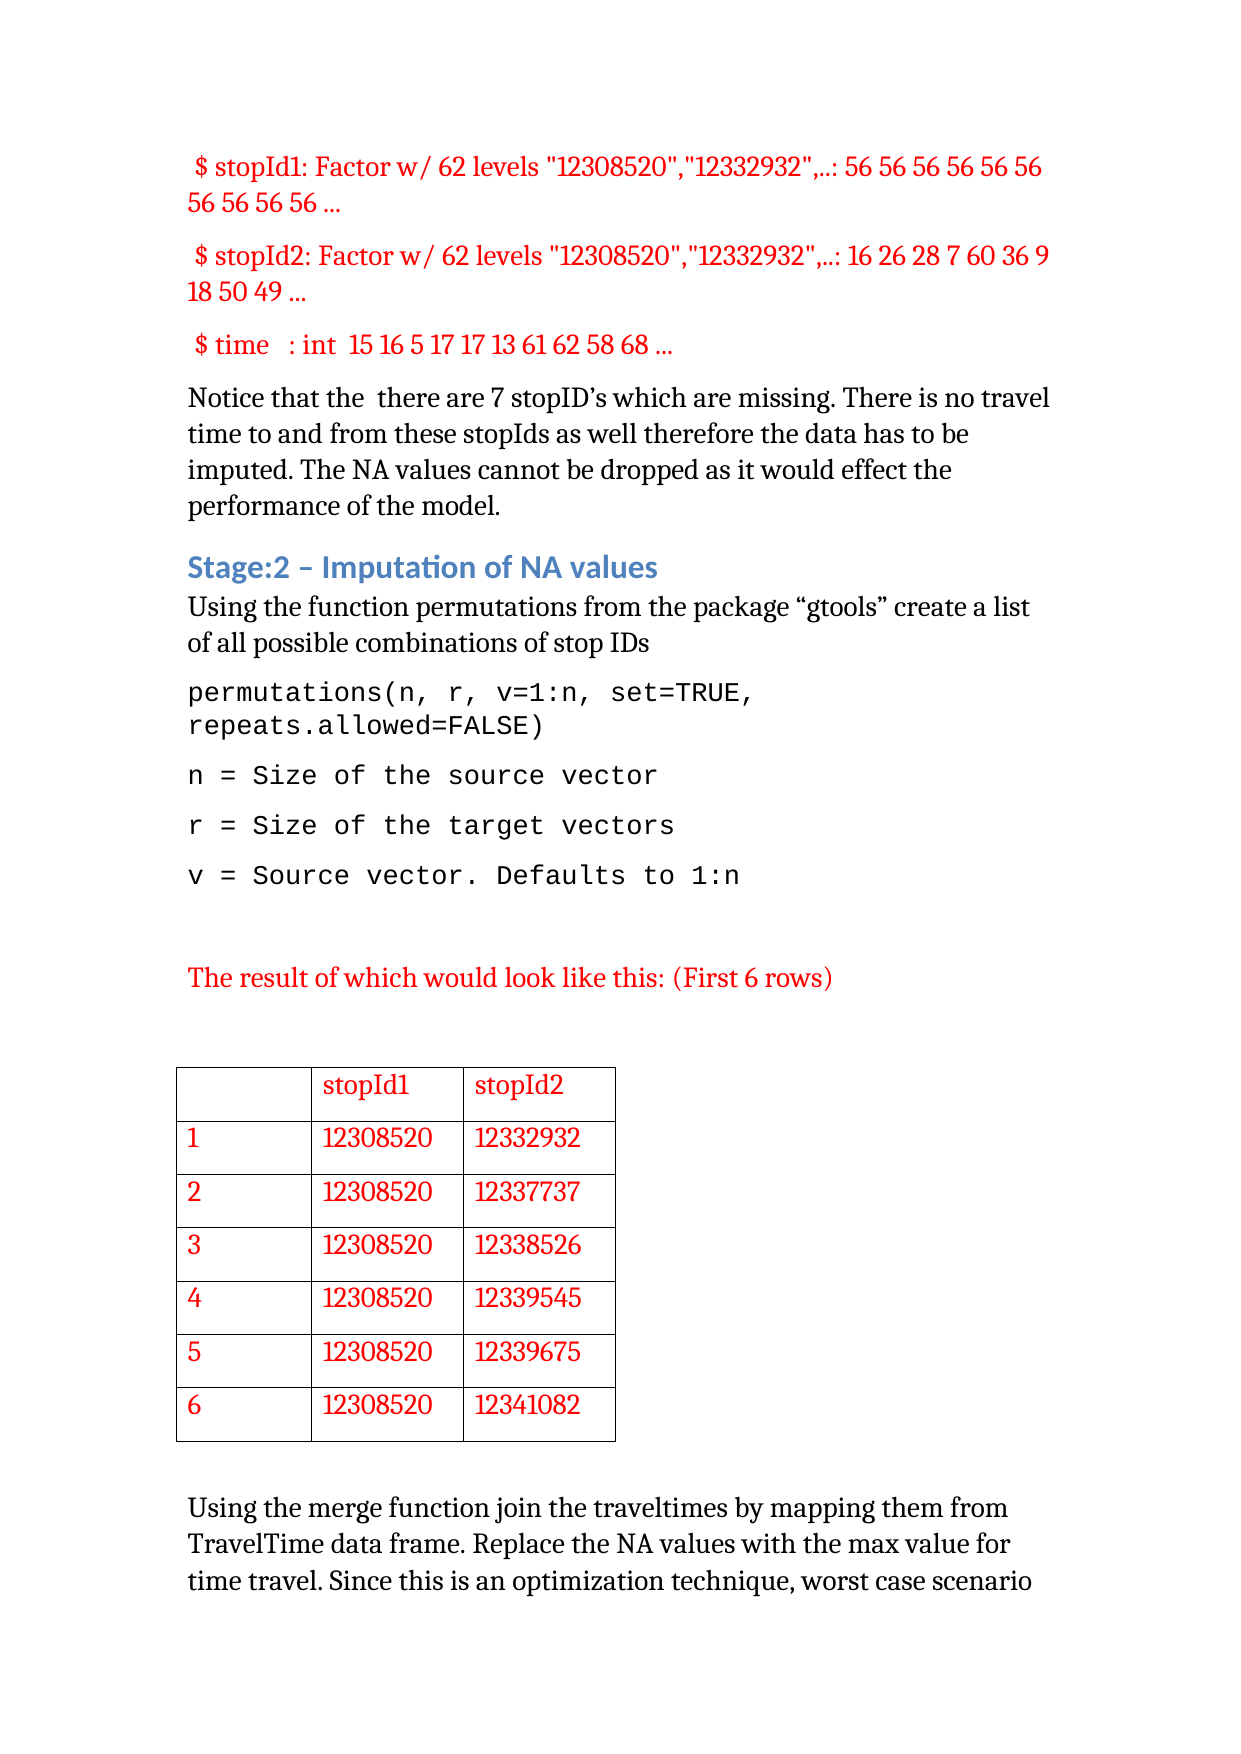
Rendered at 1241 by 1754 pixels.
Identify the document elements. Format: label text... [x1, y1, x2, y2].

table_cell 2 [177, 1175, 311, 1227]
text $ time : int 15 16 5 17 17 13 61 62 58 68 ... [187, 328, 1053, 361]
table_cell 4 [177, 1282, 311, 1334]
table_cell 5 [177, 1335, 311, 1387]
table_cell 12341082 [464, 1388, 615, 1441]
subtitle Stage:2 – Imputation of NA values [187, 546, 1053, 587]
text Notice that the there are 7 stopID’s which are missing. There is no travel time to and from these stopIds as well therefore the data has to be imputed. The NA values cannot be dropped as it would effect the performance of the model. [187, 381, 1053, 523]
text n = Size of the source vector [187, 762, 1053, 793]
text permutations(n, r, v=1:n, set=TRUE, repeats.allowed=FALSE) [187, 679, 1053, 743]
table_cell 12339675 [464, 1335, 615, 1387]
table_cell 3 [177, 1228, 311, 1281]
table_cell 12308520 [312, 1228, 463, 1281]
table_cell 12337737 [464, 1175, 615, 1227]
text Using the function permutations from the package “gtools” create a list of all possible combinations of stop IDs [187, 590, 1053, 660]
table_cell 12338526 [464, 1228, 615, 1281]
table_cell 6 [177, 1388, 311, 1441]
table_cell 1 [177, 1122, 311, 1174]
table_cell 12308520 [312, 1175, 463, 1227]
text The result of which would look like this: (First 6 rows) [187, 961, 1053, 995]
table_header [177, 1068, 311, 1121]
table_cell 12339545 [464, 1282, 615, 1334]
text $ stopId2: Factor w/ 62 levels "12308520","12332932",..: 16 26 28 7 60 36 9 18 50 49 ... [187, 239, 1053, 309]
text $ stopId1: Factor w/ 62 levels "12308520","12332932",..: 56 56 56 56 56 56 56 56 56 56 ... [187, 150, 1053, 220]
table_cell 12332932 [464, 1122, 615, 1174]
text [187, 1491, 1053, 1597]
table_header stopId2 [464, 1068, 615, 1121]
table_cell 12308520 [312, 1335, 463, 1387]
table_header stopId1 [312, 1068, 463, 1121]
text v = Source vector. Defaults to 1:n [187, 862, 1053, 892]
table_cell 12308520 [312, 1282, 463, 1334]
table_cell 12308520 [312, 1122, 463, 1174]
table_cell 12308520 [312, 1388, 463, 1441]
text r = Size of the target vectors [187, 812, 1053, 842]
